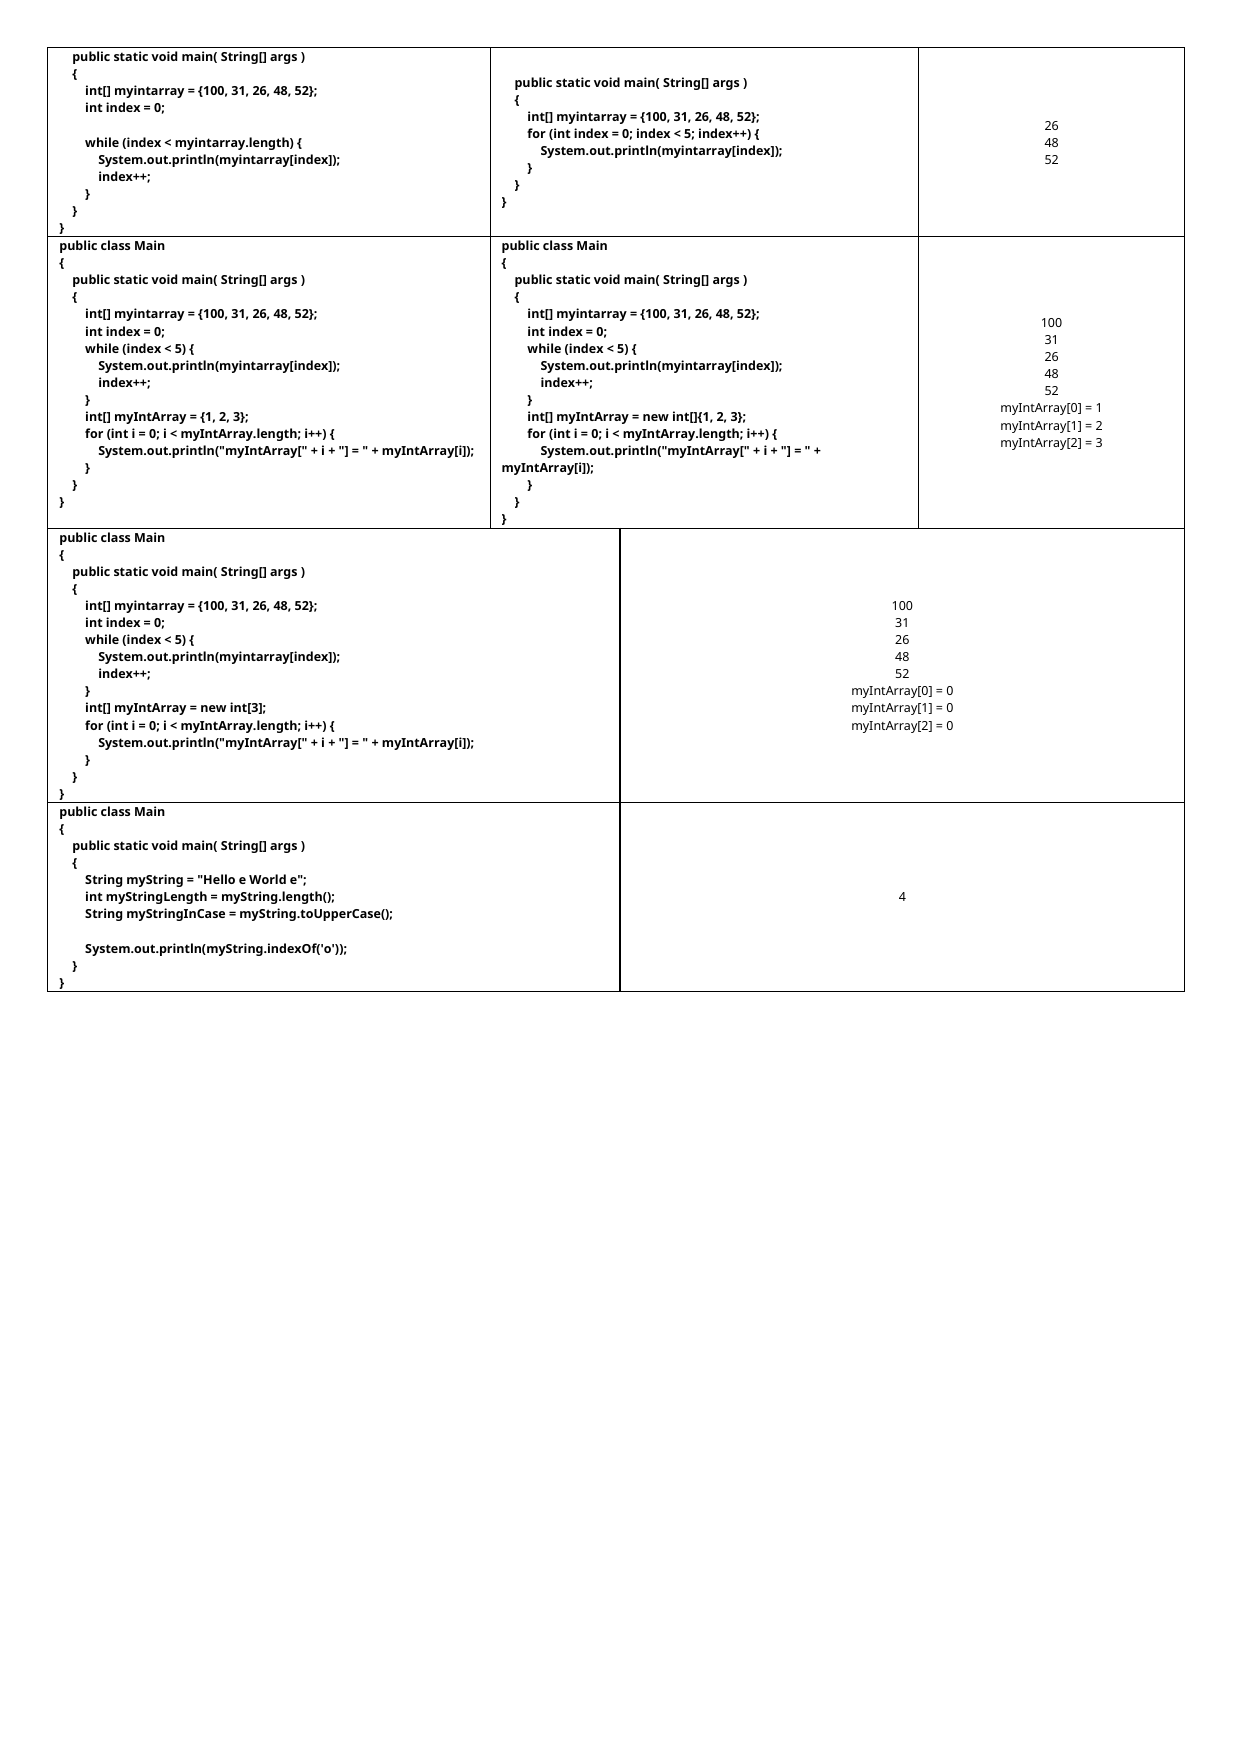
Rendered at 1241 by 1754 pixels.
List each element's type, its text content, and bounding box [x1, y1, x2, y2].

table_cell public class Main { public static void main( String[] args ) { String myString = "Hello e World e"; int myStringLength = myString.length(); String myStringInCase = myString.toUpperCase(); System.out.println(myString.indexOf('o')); } } [48, 803, 619, 991]
table_cell 4 [621, 803, 1184, 991]
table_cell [48, 48, 490, 236]
table_cell 100 31 26 48 52 myIntArray[0] = 1 myIntArray[1] = 2 myIntArray[2] = 3 [919, 237, 1184, 528]
table_cell 100 31 26 48 52 [919, 48, 1184, 236]
table_cell public class Main { public static void main( String[] args ) { int[] myintarray = {100, 31, 26, 48, 52}; int index = 0; while (index < 5) { System.out.println(myintarray[index]); index++; } int[] myIntArray = new int[]{1, 2, 3}; for (int i = 0; i < myIntArray.length; i++) { System.out.println("myIntArray[" + i + "] = " + myIntArray[i]); } } } [491, 237, 918, 528]
table_cell 100 31 26 48 52 myIntArray[0] = 0 myIntArray[1] = 0 myIntArray[2] = 0 [621, 529, 1184, 802]
table_cell public class Main { public static void main( String[] args ) { int[] myintarray = {100, 31, 26, 48, 52}; int index = 0; while (index < 5) { System.out.println(myintarray[index]); index++; } int[] myIntArray = {1, 2, 3}; for (int i = 0; i < myIntArray.length; i++) { System.out.println("myIntArray[" + i + "] = " + myIntArray[i]); } } } [48, 237, 490, 528]
table_cell public class Main { public static void main( String[] args ) { int[] myintarray = {100, 31, 26, 48, 52}; int index = 0; while (index < 5) { System.out.println(myintarray[index]); index++; } int[] myIntArray = new int[3]; for (int i = 0; i < myIntArray.length; i++) { System.out.println("myIntArray[" + i + "] = " + myIntArray[i]); } } } [48, 529, 619, 802]
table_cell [491, 48, 918, 236]
